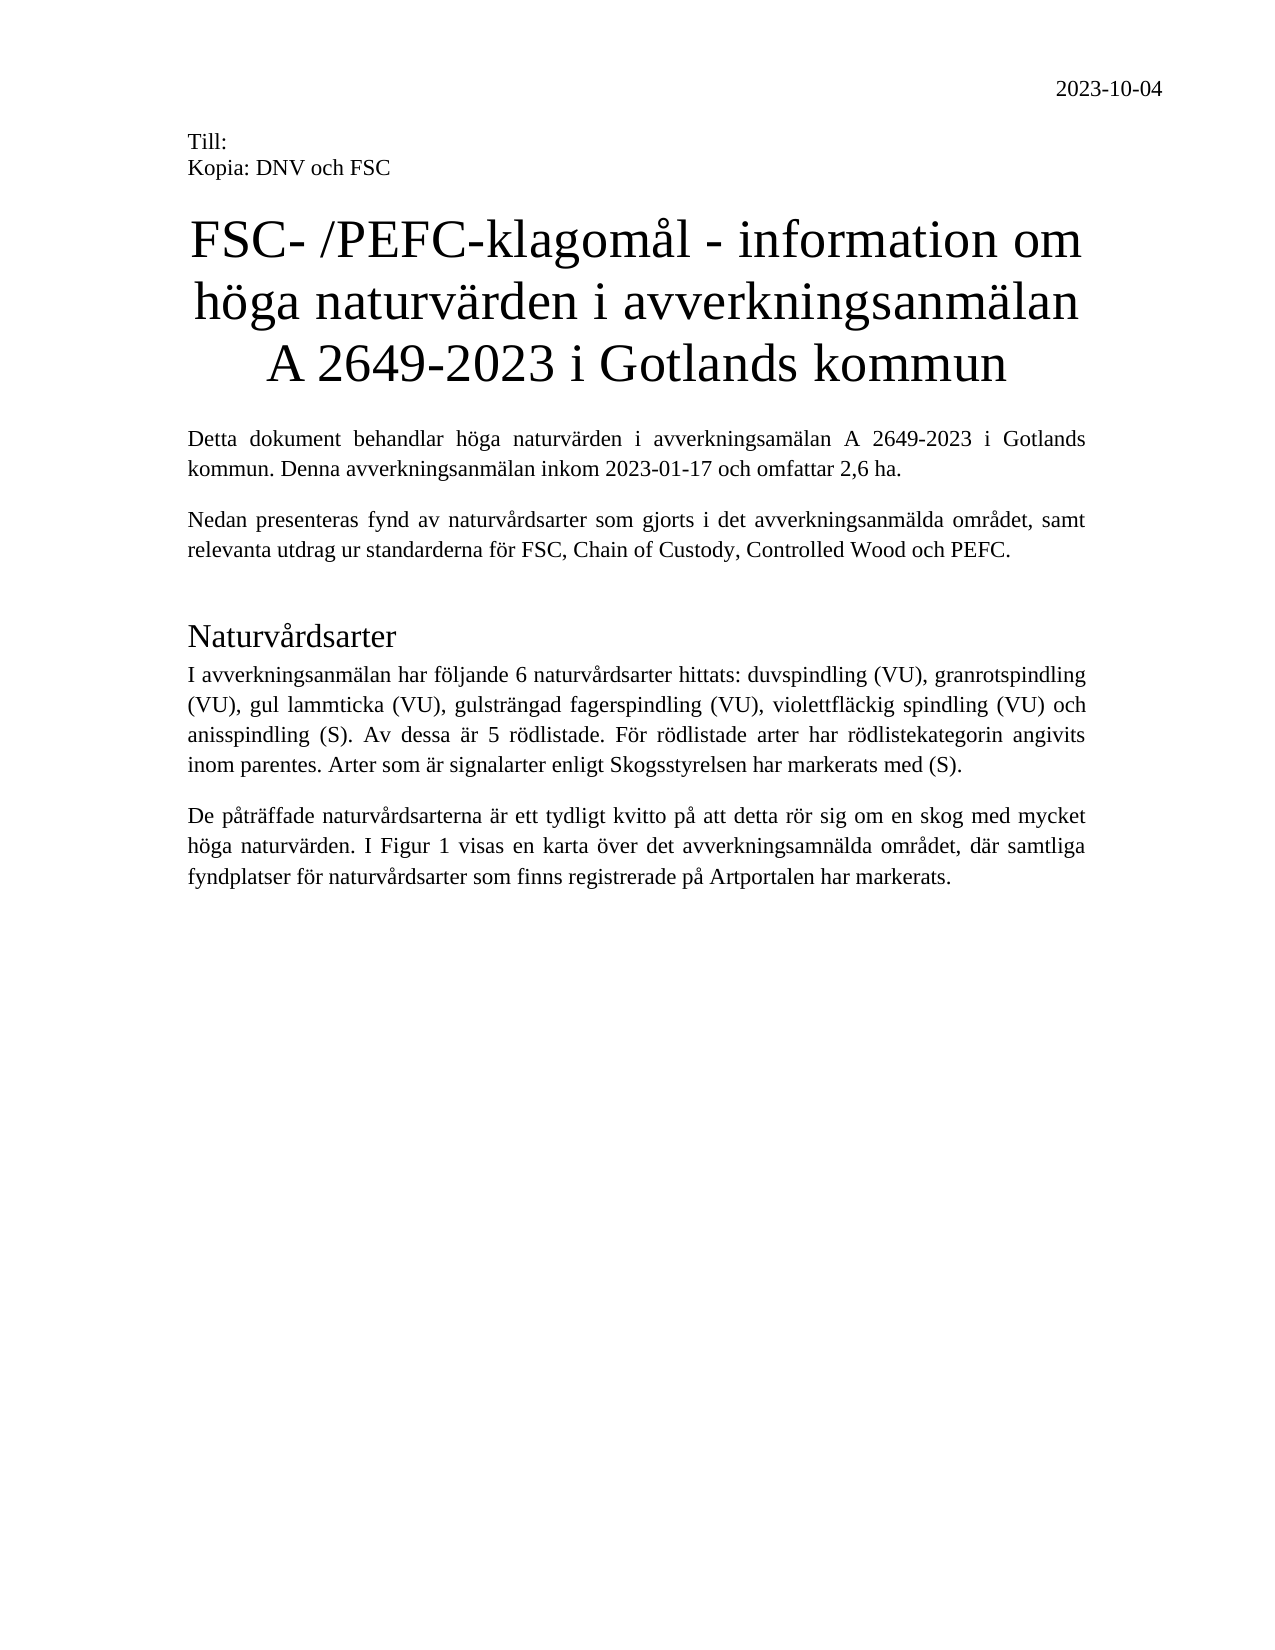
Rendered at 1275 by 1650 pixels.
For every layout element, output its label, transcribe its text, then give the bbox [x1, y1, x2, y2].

text I avverkningsanmälan har följande 6 naturvårdsarter hittats: duvspindling (VU), granrotspindling (VU), gul lammticka (VU), gulsträngad fagerspindling (VU), violettfläckig spindling (VU) och anisspindling (S). Av dessa är 5 rödlistade. För rödlistade arter har rödlistekategorin angivits inom parentes. Arter som är signalarter enligt Skogsstyrelsen har markerats med (S). [187, 661, 1087, 778]
text Nedan presenteras fynd av naturvårdsarter som gjorts i det avverkningsanmälda området, samt relevanta utdrag ur standarderna för FSC, Chain of Custody, Controlled Wood och PEFC. [187, 506, 1087, 563]
text Detta dokument behandlar höga naturvärden i avverkningsamälan A 2649-2023 i Gotlands kommun. Denna avverkningsanmälan inkom 2023-01-17 och omfattar 2,6 ha. [187, 425, 1087, 481]
title FSC- /PEFC-klagomål - information om höga naturvärden i avverkningsanmälan A 2649-2023 i Gotlands kommun [187, 207, 1087, 394]
text De påträffade naturvårdsarterna är ett tydligt kvitto på att detta rör sig om en skog med mycket höga naturvärden. I Figur 1 visas en karta över det avverkningsamnälda området, där samtliga fyndplatser för naturvårdsarter som finns registrerade på Artportalen har markerats. [187, 802, 1087, 889]
subtitle Naturvårdsarter [187, 617, 1087, 655]
